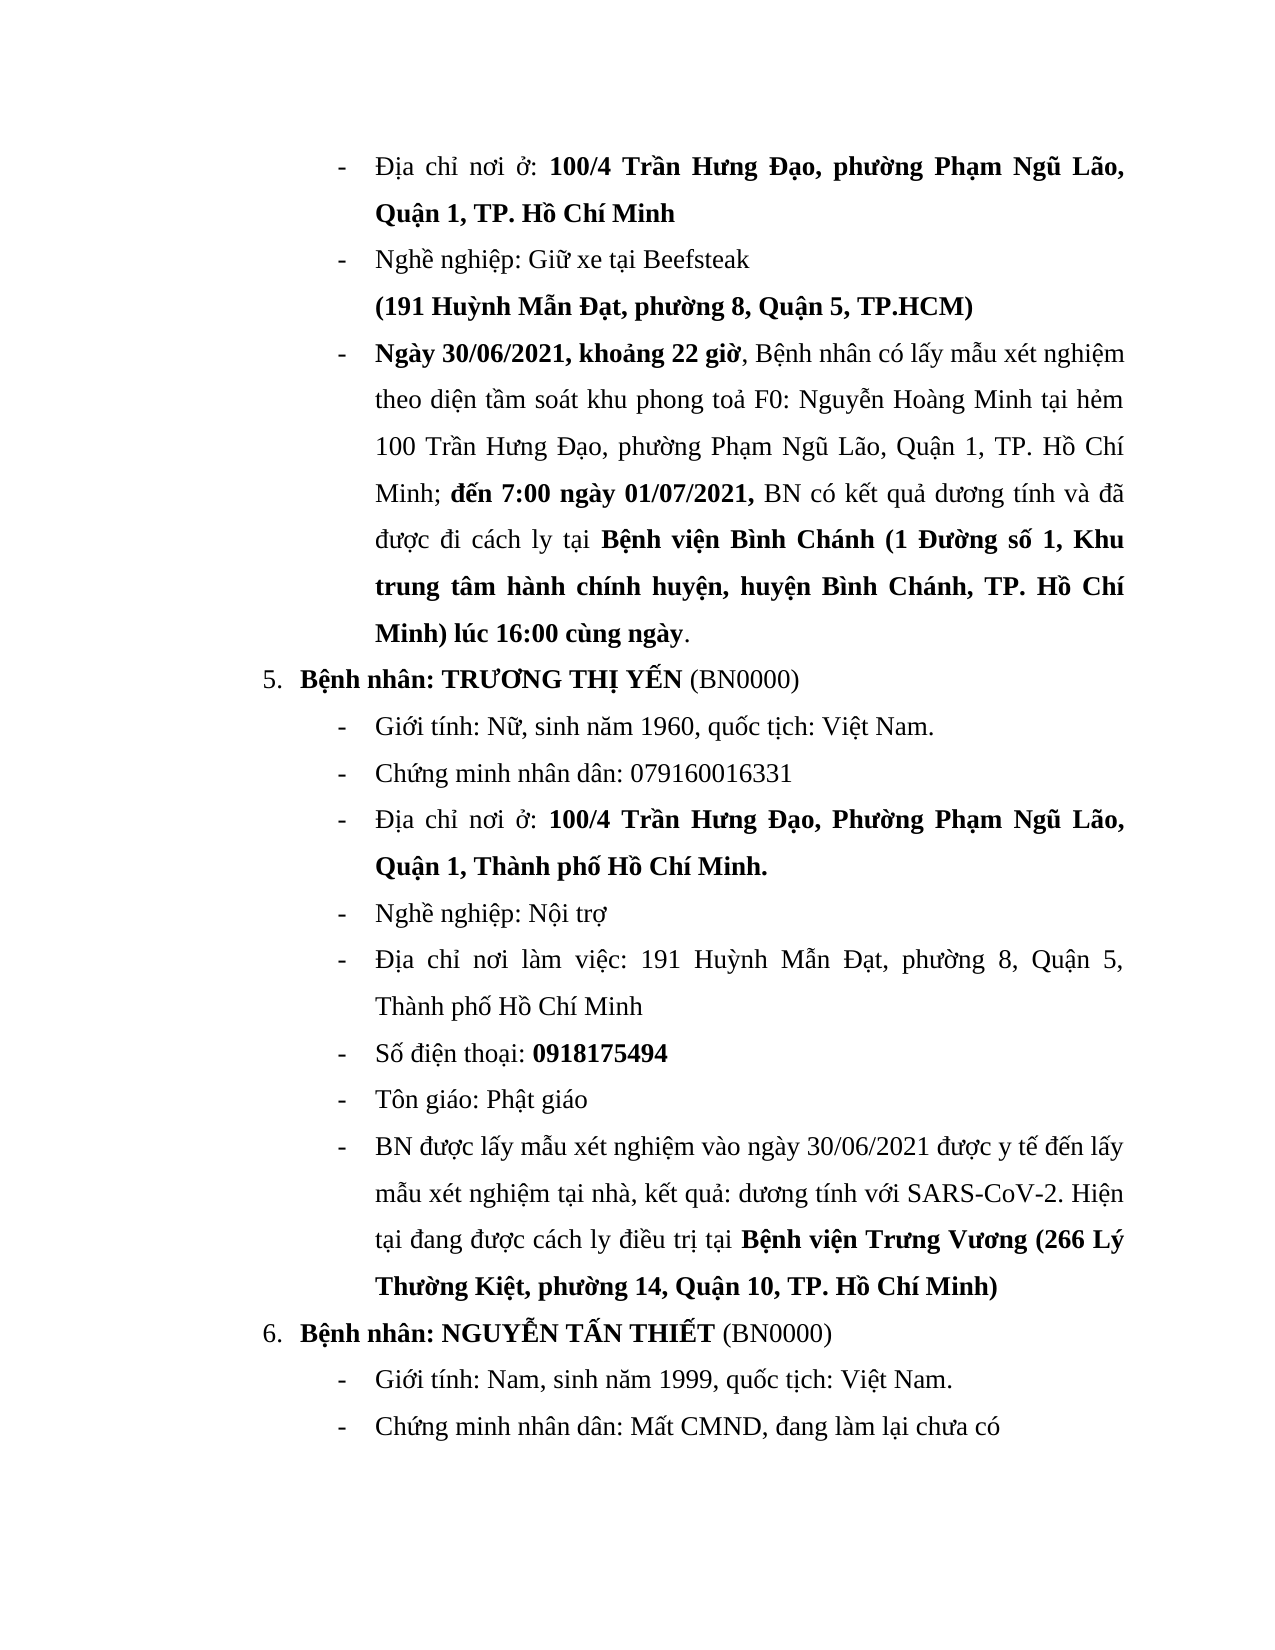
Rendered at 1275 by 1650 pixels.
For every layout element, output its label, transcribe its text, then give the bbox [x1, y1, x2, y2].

list Ngày 30/06/2021, khoảng 22 giờ, Bệnh nhân có lấy mẫu xét nghiệm theo diện tầm soát khu phong toả F0: Nguyễn Hoàng Minh tại hẻm 100 Trần Hưng Đạo, phường Phạm Ngũ Lão, Quận 1, TP. Hồ Chí Minh; đến 7:00 ngày 01/07/2021, BN có kết quả dương tính và đã được đi cách ly tại Bệnh viện Bình Chánh (1 Đường số 1, Khu trung tâm hành chính huyện, huyện Bình Chánh, TP. Hồ Chí Minh) lúc 16:00 cùng ngày. [337, 337, 1125, 648]
list BN được lấy mẫu xét nghiệm vào ngày 30/06/2021 được y tế đến lấy mẫu xét nghiệm tại nhà, kết quả: dương tính với SARS-CoV-2. Hiện tại đang được cách ly điều trị tại Bệnh viện Trưng Vương (266 Lý Thường Kiệt, phường 14, Quận 10, TP. Hồ Chí Minh) [337, 1130, 1125, 1301]
list Địa chỉ nơi ở: 100/4 Trần Hưng Đạo, Phường Phạm Ngũ Lão, Quận 1, Thành phố Hồ Chí Minh. [337, 803, 1125, 881]
text (191 Huỳnh Mẫn Đạt, phường 8, Quận 5, TP.HCM) [375, 290, 1125, 321]
list Địa chỉ nơi ở: 100/4 Trần Hưng Đạo, phường Phạm Ngũ Lão, Quận 1, TP. Hồ Chí Minh [337, 150, 1125, 228]
list Nghề nghiệp: Giữ xe tại Beefsteak [337, 243, 1125, 274]
list Bệnh nhân: TRƯƠNG THỊ YẾN (BN0000) [262, 663, 1125, 694]
list Chứng minh nhân dân: 079160016331 [337, 757, 1125, 788]
list Số điện thoại: 0918175494 [337, 1037, 1125, 1068]
list Tôn giáo: Phật giáo [337, 1083, 1125, 1114]
list Giới tính: Nam, sinh năm 1999, quốc tịch: Việt Nam. [337, 1363, 1125, 1394]
list Bệnh nhân: NGUYỄN TẤN THIẾT (BN0000) [262, 1317, 1125, 1348]
list Chứng minh nhân dân: Mất CMND, đang làm lại chưa có [337, 1410, 1125, 1441]
list Giới tính: Nữ, sinh năm 1960, quốc tịch: Việt Nam. [337, 710, 1125, 741]
list Địa chỉ nơi làm việc: 191 Huỳnh Mẫn Đạt, phường 8, Quận 5, Thành phố Hồ Chí Minh [337, 943, 1125, 1021]
list Nghề nghiệp: Nội trợ [337, 897, 1125, 928]
